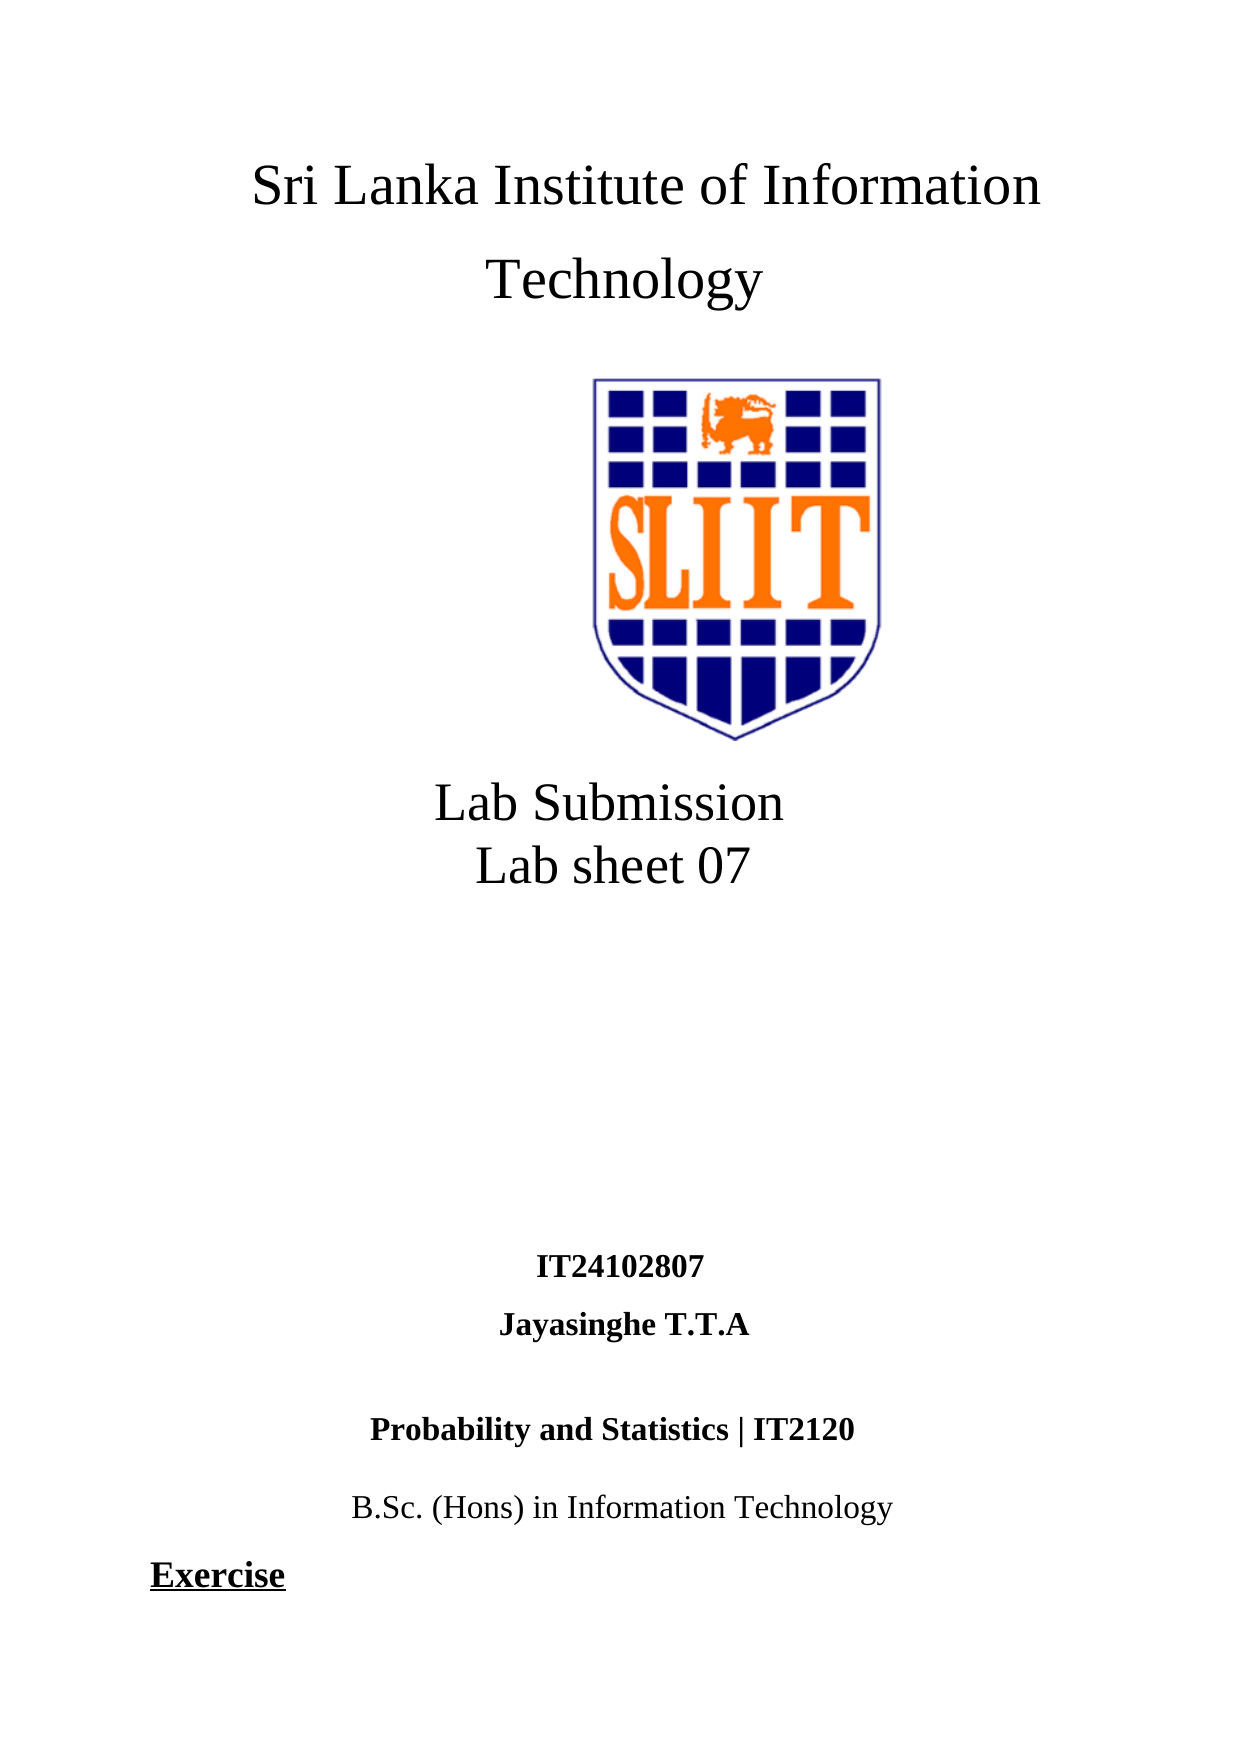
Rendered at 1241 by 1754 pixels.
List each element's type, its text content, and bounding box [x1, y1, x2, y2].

text Exercise [150, 1552, 940, 1595]
text Lab sheet 07 [150, 833, 1090, 895]
text B.Sc. (Hons) in Information Technology [296, 1487, 940, 1525]
text IT24102807 [150, 1246, 1090, 1284]
picture [591, 378, 883, 741]
text Jayasinghe T.T.A [150, 1304, 1090, 1342]
text Probability and Statistics | IT2120 [268, 1401, 949, 1456]
text Lab Submission [150, 770, 1090, 833]
text Sri Lanka Institute of Information [150, 150, 1090, 217]
text Technology [150, 244, 1090, 312]
